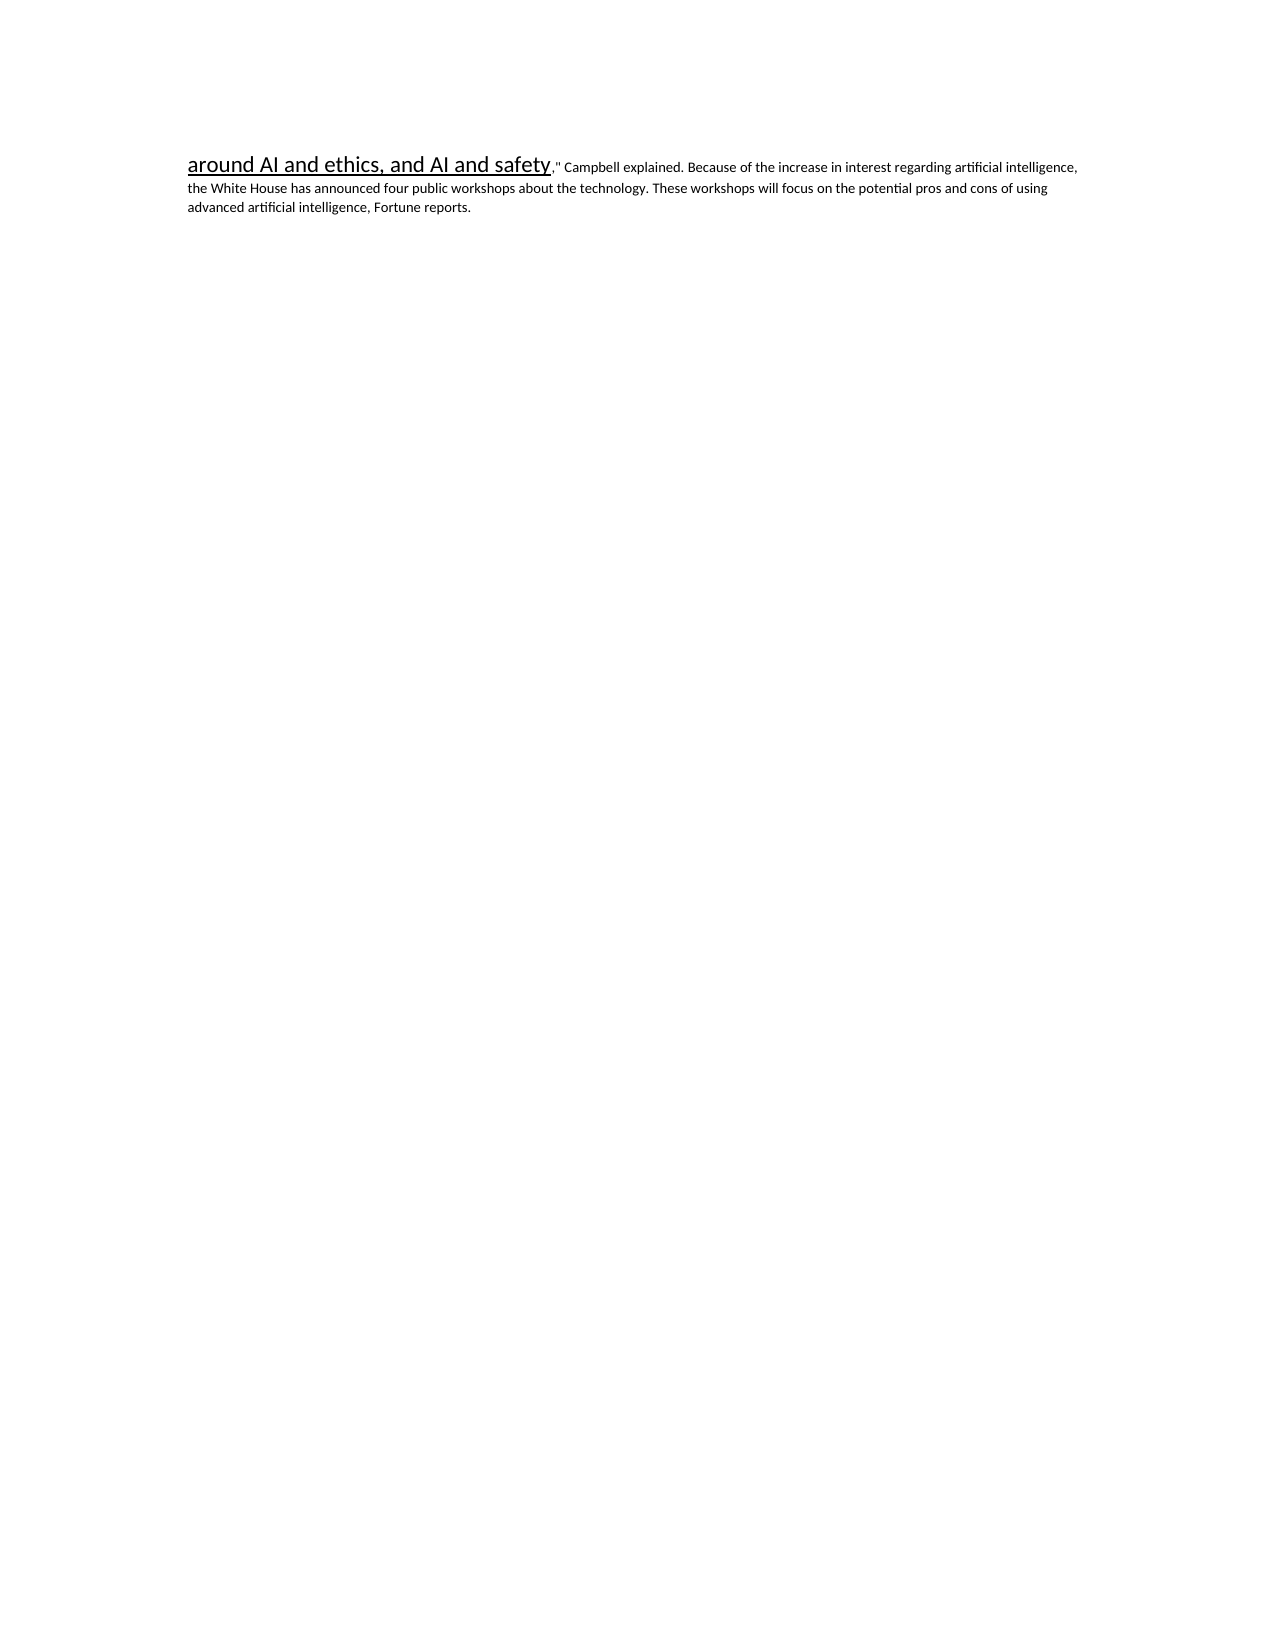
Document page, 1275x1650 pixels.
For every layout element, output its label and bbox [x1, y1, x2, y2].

text [187, 150, 1087, 216]
